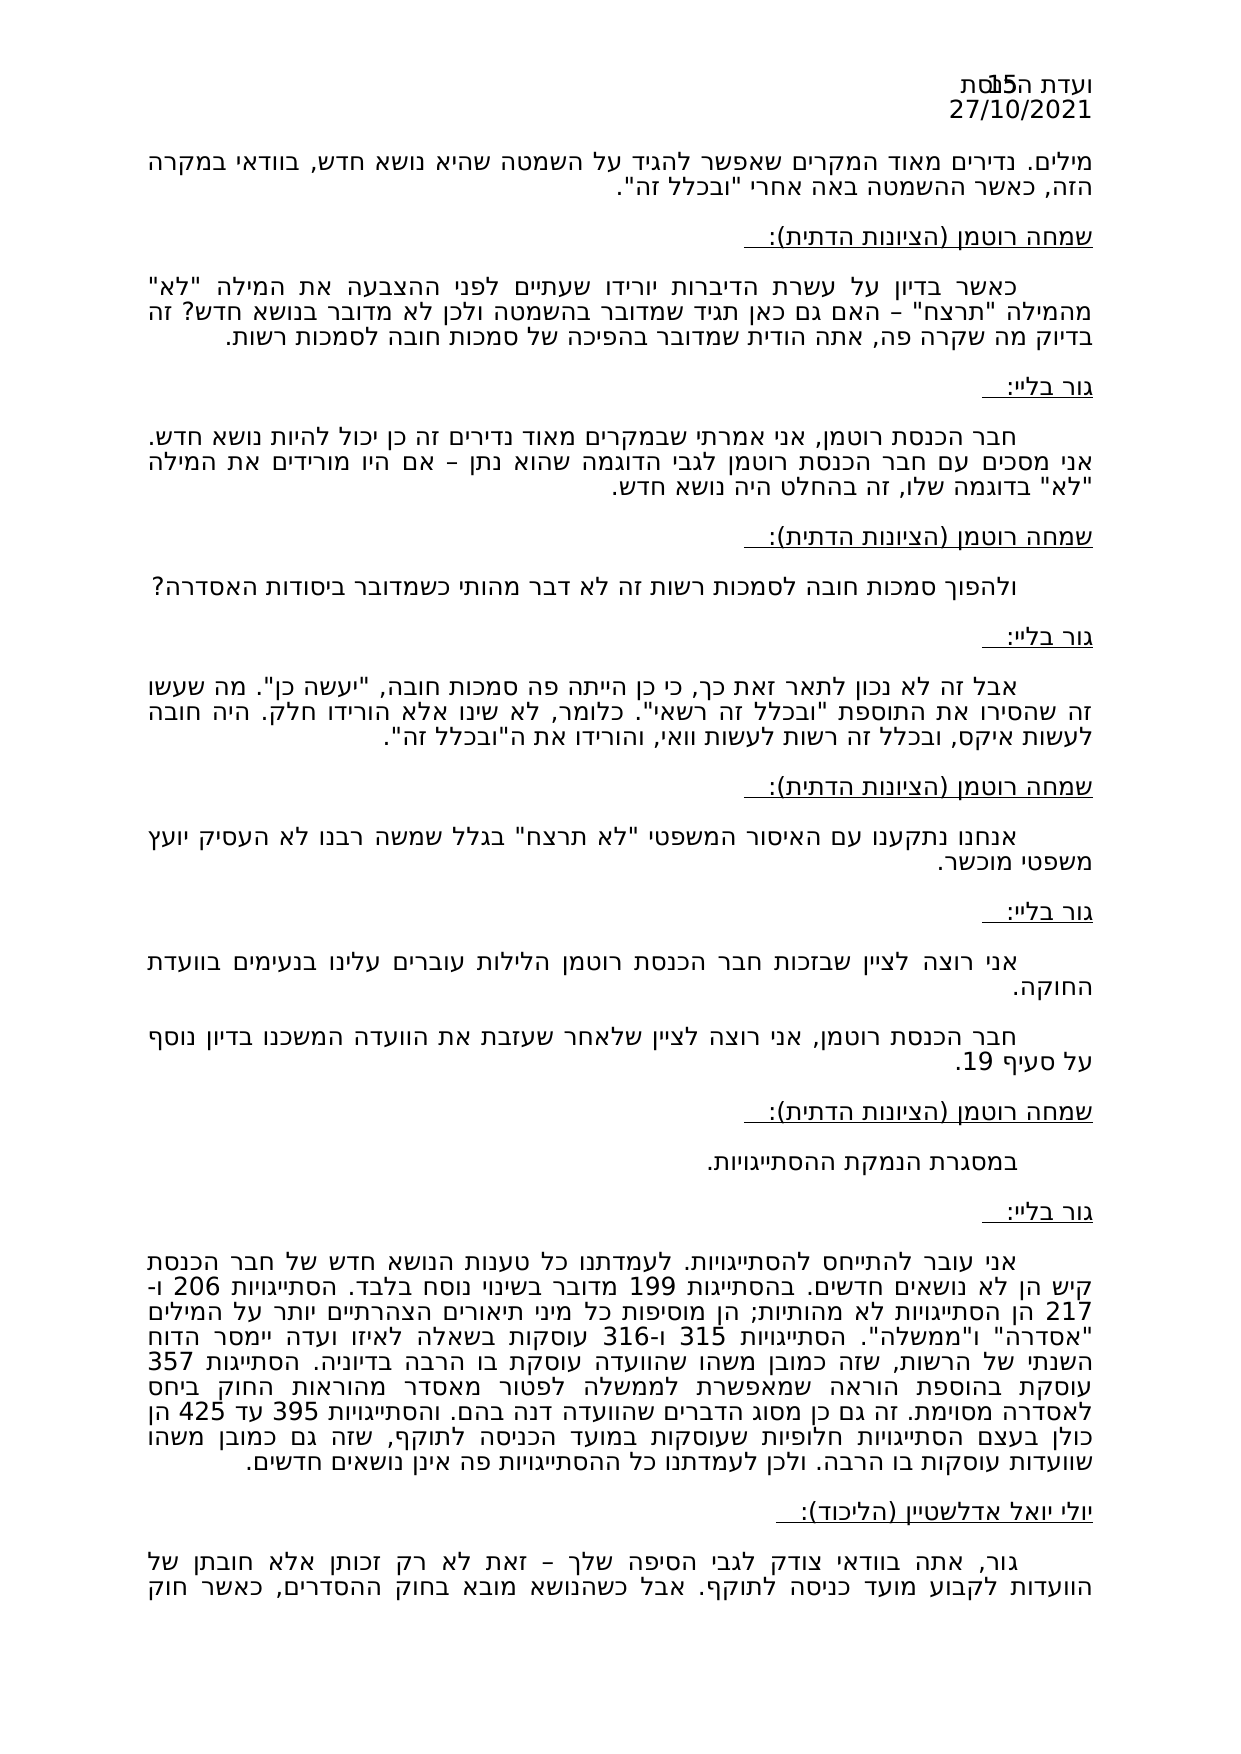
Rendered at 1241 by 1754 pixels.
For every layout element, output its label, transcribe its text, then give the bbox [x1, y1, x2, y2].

text << דובר >> גור בליי: << דובר >> [147, 375, 1093, 400]
text אנחנו נתקענו עם האיסור המשפטי "לא תרצח" בגלל שמשה רבנו לא העסיק יועץ משפטי מוכשר. [147, 825, 1093, 875]
text << דובר >> גור בליי: << דובר >> [147, 625, 1093, 650]
text << דובר >> גור בליי: << דובר >> [147, 900, 1093, 925]
text << דובר >> גור בליי: << דובר >> [147, 1200, 1093, 1225]
text << דובר >> יולי יואל אדלשטיין (הליכוד): << דובר >> [147, 1500, 1093, 1525]
text אני עובר להתייחס להסתייגויות. לעמדתנו כל טענות הנושא חדש של חבר הכנסת קיש הן לא נושאים חדשים. בהסתייגות 199 מדובר בשינוי נוסח בלבד. הסתייגויות 206 ו-217 הן הסתייגויות לא מהותיות; הן מוסיפות כל מיני תיאורים הצהרתיים יותר על המילים "אסדרה" ו"ממשלה". הסתייגויות 315 ו-316 עוסקות בשאלה לאיזו ועדה יימסר הדוח השנתי של הרשות, שזה כמובן משהו שהוועדה עוסקת בו הרבה בדיוניה. הסתייגות 357 עוסקת בהוספת הוראה שמאפשרת לממשלה לפטור מאסדר מהוראות החוק ביחס לאסדרה מסוימת. זה גם כן מסוג הדברים שהוועדה דנה בהם. והסתייגויות 395 עד 425 הן כולן בעצם הסתייגויות חלופיות שעוסקות במועד הכניסה לתוקף, שזה גם כמובן משהו שוועדות עוסקות בו הרבה. ולכן לעמדתנו כל ההסתייגויות פה אינן נושאים חדשים. [147, 1250, 1093, 1475]
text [147, 1550, 1093, 1600]
text << דובר >> שמחה רוטמן (הציונות הדתית): << דובר >> [147, 225, 1093, 250]
text << דובר >> שמחה רוטמן (הציונות הדתית): << דובר >> [147, 1100, 1093, 1125]
text אבל זה לא נכון לתאר זאת כך, כי כן הייתה פה סמכות חובה, "יעשה כן". מה שעשו זה שהסירו את התוספת "ובכלל זה רשאי". כלומר, לא שינו אלא הורידו חלק. היה חובה לעשות איקס, ובכלל זה רשות לעשות וואי, והורידו את ה"ובכלל זה". [147, 675, 1093, 750]
text ולהפוך סמכות חובה לסמכות רשות זה לא דבר מהותי כשמדובר ביסודות האסדרה? [147, 575, 1093, 600]
text חבר הכנסת רוטמן, אני רוצה לציין שלאחר שעזבת את הוועדה המשכנו בדיון נוסף על סעיף 19. [147, 1025, 1093, 1075]
text << דובר >> שמחה רוטמן (הציונות הדתית): << דובר >> [147, 775, 1093, 800]
text במסגרת הנמקת ההסתייגויות. [147, 1150, 1093, 1175]
text אני רוצה לציין שבזכות חבר הכנסת רוטמן הלילות עוברים עלינו בנעימים בוועדת החוקה. [147, 950, 1093, 1000]
text חבר הכנסת רוטמן, אני אמרתי שבמקרים מאוד נדירים זה כן יכול להיות נושא חדש. אני מסכים עם חבר הכנסת רוטמן לגבי הדוגמה שהוא נתן – אם היו מורידים את המילה "לא" בדוגמה שלו, זה בהחלט היה נושא חדש. [147, 425, 1093, 500]
text כאשר בדיון על עשרת הדיברות יורידו שעתיים לפני ההצבעה את המילה "לא" מהמילה "תרצח" – האם גם כאן תגיד שמדובר בהשמטה ולכן לא מדובר בנושא חדש? זה בדיוק מה שקרה פה, אתה הודית שמדובר בהפיכה של סמכות חובה לסמכות רשות. [147, 275, 1093, 350]
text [147, 150, 1093, 200]
text << דובר >> שמחה רוטמן (הציונות הדתית): << דובר >> [147, 525, 1093, 550]
